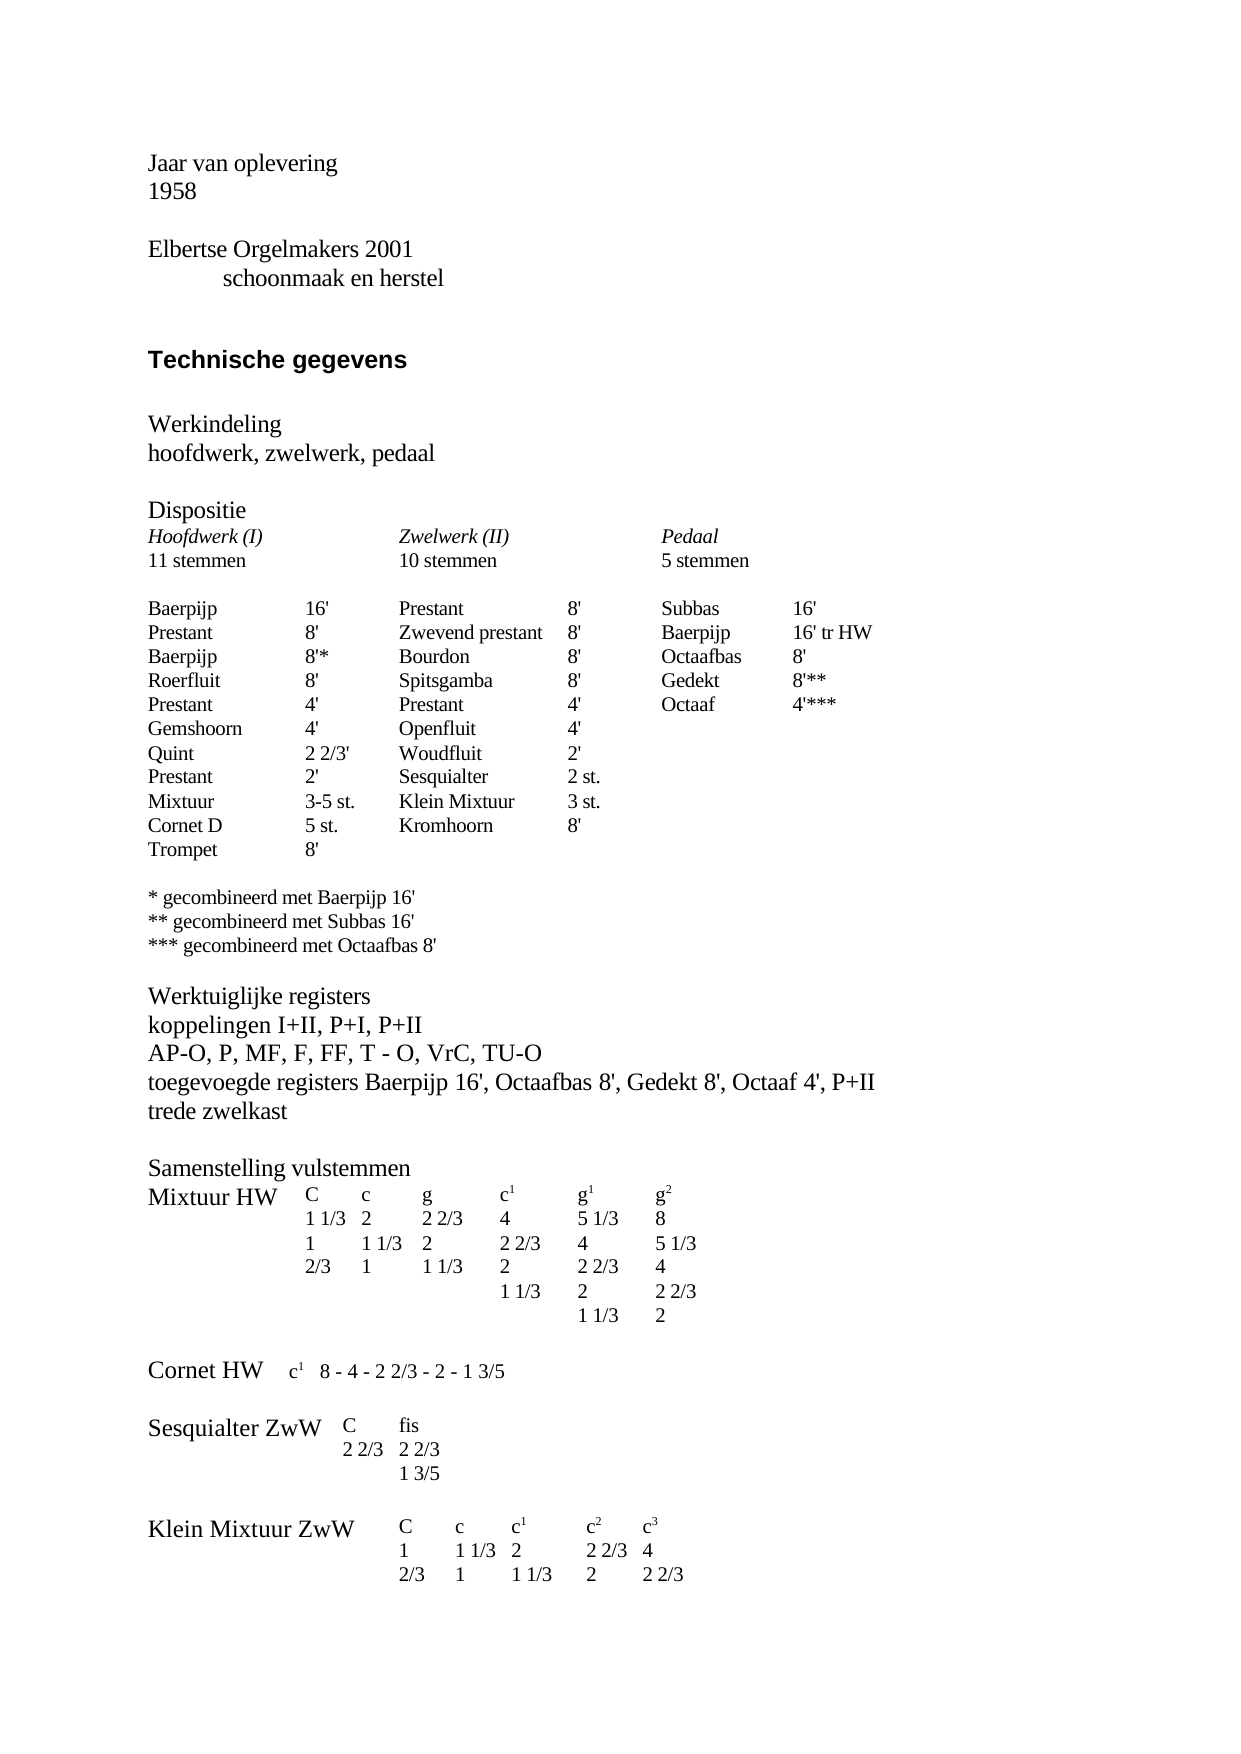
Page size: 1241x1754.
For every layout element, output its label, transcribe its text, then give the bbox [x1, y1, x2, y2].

table_header g2 8 5 1/3 4 2 2/3 2 [648, 1182, 726, 1327]
table_header C 2 2/3 [335, 1413, 391, 1485]
text Elbertse Orgelmakers 2001 [148, 234, 1093, 263]
table_header g 2 2/3 2 1 1/3 [415, 1182, 492, 1327]
text koppelingen I+II, P+I, P+II [148, 1010, 1093, 1038]
table_header 16' 16' tr HW 8' 8'** 4'*** [785, 524, 916, 861]
table_header C 1 1/3 1 2/3 [298, 1182, 354, 1327]
table_header Klein Mixtuur ZwW [140, 1514, 391, 1586]
table_header Hoofdwerk (I) 11 stemmen Baerpijp Prestant Baerpijp Roerfluit Prestant Gemshoorn Quint Prestant Mixtuur Cornet D Trompet [140, 524, 298, 861]
table_header Zwelwerk (II) 10 stemmen Prestant Zwevend prestant Bourdon Spitsgamba Prestant Openfluit Woudfluit Sesquialter Klein Mixtuur Kromhoorn [391, 524, 560, 861]
table_header 16' 8' 8'* 8' 4' 4' 2 2/3' 2' 3-5 st. 5 st. 8' [298, 524, 391, 861]
table_header c 2 1 1/3 1 [354, 1182, 414, 1327]
table_header Mixtuur HW [140, 1182, 297, 1327]
text Cornet HW c1 8 - 4 - 2 2/3 - 2 - 1 3/5 [148, 1355, 1093, 1384]
text *** gecombineerd met Octaafbas 8' [148, 933, 1093, 957]
table_header Sesquialter ZwW [140, 1413, 335, 1485]
subtitle Technische gegevens [148, 345, 1093, 374]
text AP-O, P, MF, F, FF, T - O, VrC, TU-O [148, 1038, 1093, 1067]
text ** gecombineerd met Subbas 16' [148, 909, 1093, 933]
text Samenstelling vulstemmen [148, 1153, 1093, 1182]
table_header fis 2 2/3 1 3/5 [391, 1413, 466, 1485]
table_header g1 5 1/3 4 2 2/3 2 1 1/3 [570, 1182, 648, 1327]
table_header Pedaal 5 stemmen Subbas Baerpijp Octaafbas Gedekt Octaaf [654, 524, 785, 861]
table_header c1 2 1 1/3 1 [504, 1514, 579, 1586]
list schoonmaak en herstel [153, 263, 1093, 291]
table_header c3 4 2 2/3 2 [635, 1514, 710, 1586]
text Dispositie [148, 495, 1093, 524]
table_header c 1 1/3 1 2/3 [448, 1514, 504, 1586]
text Werktuiglijke registers [148, 981, 1093, 1010]
table_header c2 2 2/3 2 1 1/3 [579, 1514, 635, 1586]
text Jaar van oplevering [148, 148, 1093, 176]
text trede zwelkast [148, 1096, 1093, 1125]
text 1958 [148, 176, 1093, 205]
table_header C 1 2/3 1/2 [391, 1514, 447, 1586]
text hoofdwerk, zwelwerk, pedaal [148, 438, 1093, 466]
text toegevoegde registers Baerpijp 16', Octaafbas 8', Gedekt 8', Octaaf 4', P+II [148, 1067, 1093, 1096]
table_header 8' 8' 8' 8' 4' 4' 2' 2 st. 3 st. 8' [560, 524, 654, 861]
text * gecombineerd met Baerpijp 16' [148, 885, 1093, 909]
text Werkindeling [148, 409, 1093, 438]
table_header c1 4 2 2/3 2 1 1/3 [492, 1182, 570, 1327]
